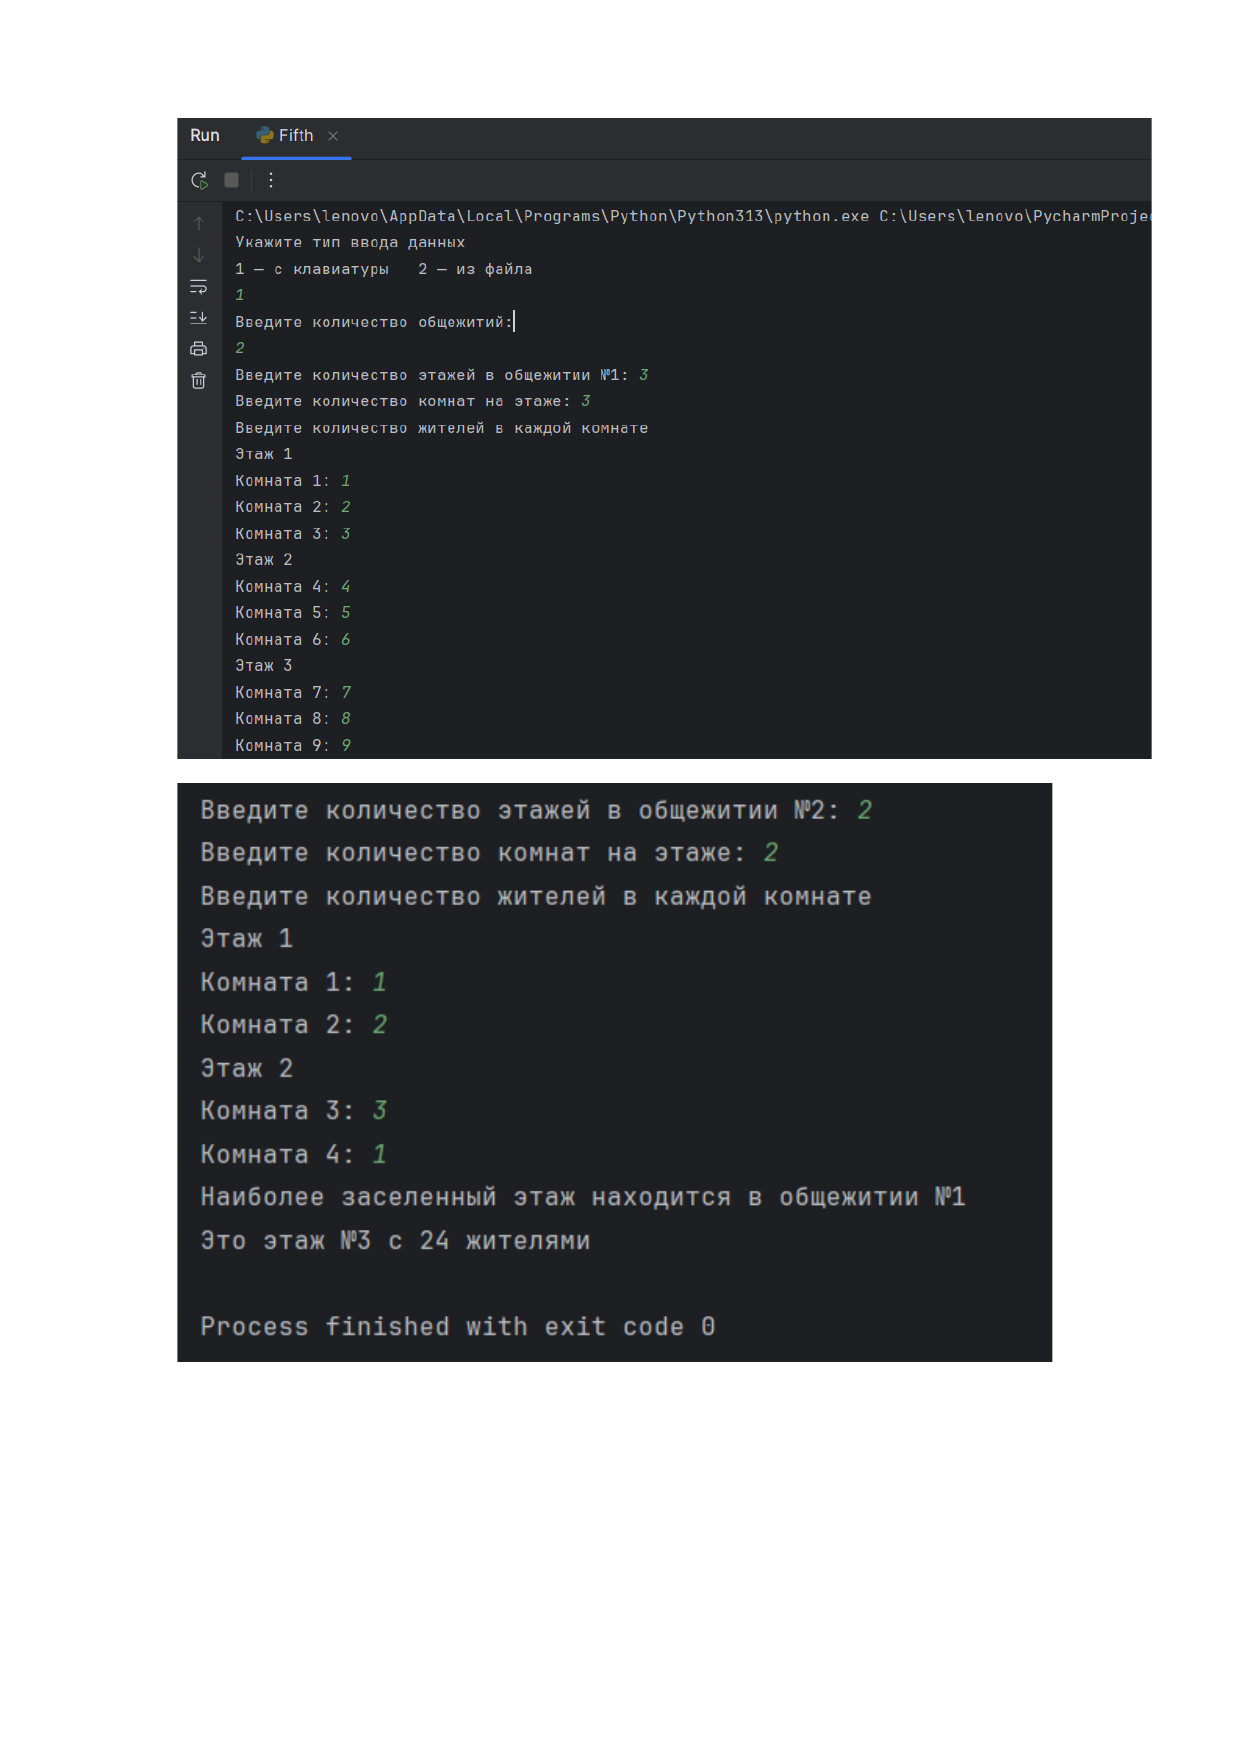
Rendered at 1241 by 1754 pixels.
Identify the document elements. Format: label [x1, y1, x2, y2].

picture [177, 783, 1053, 1362]
picture [177, 118, 1152, 759]
